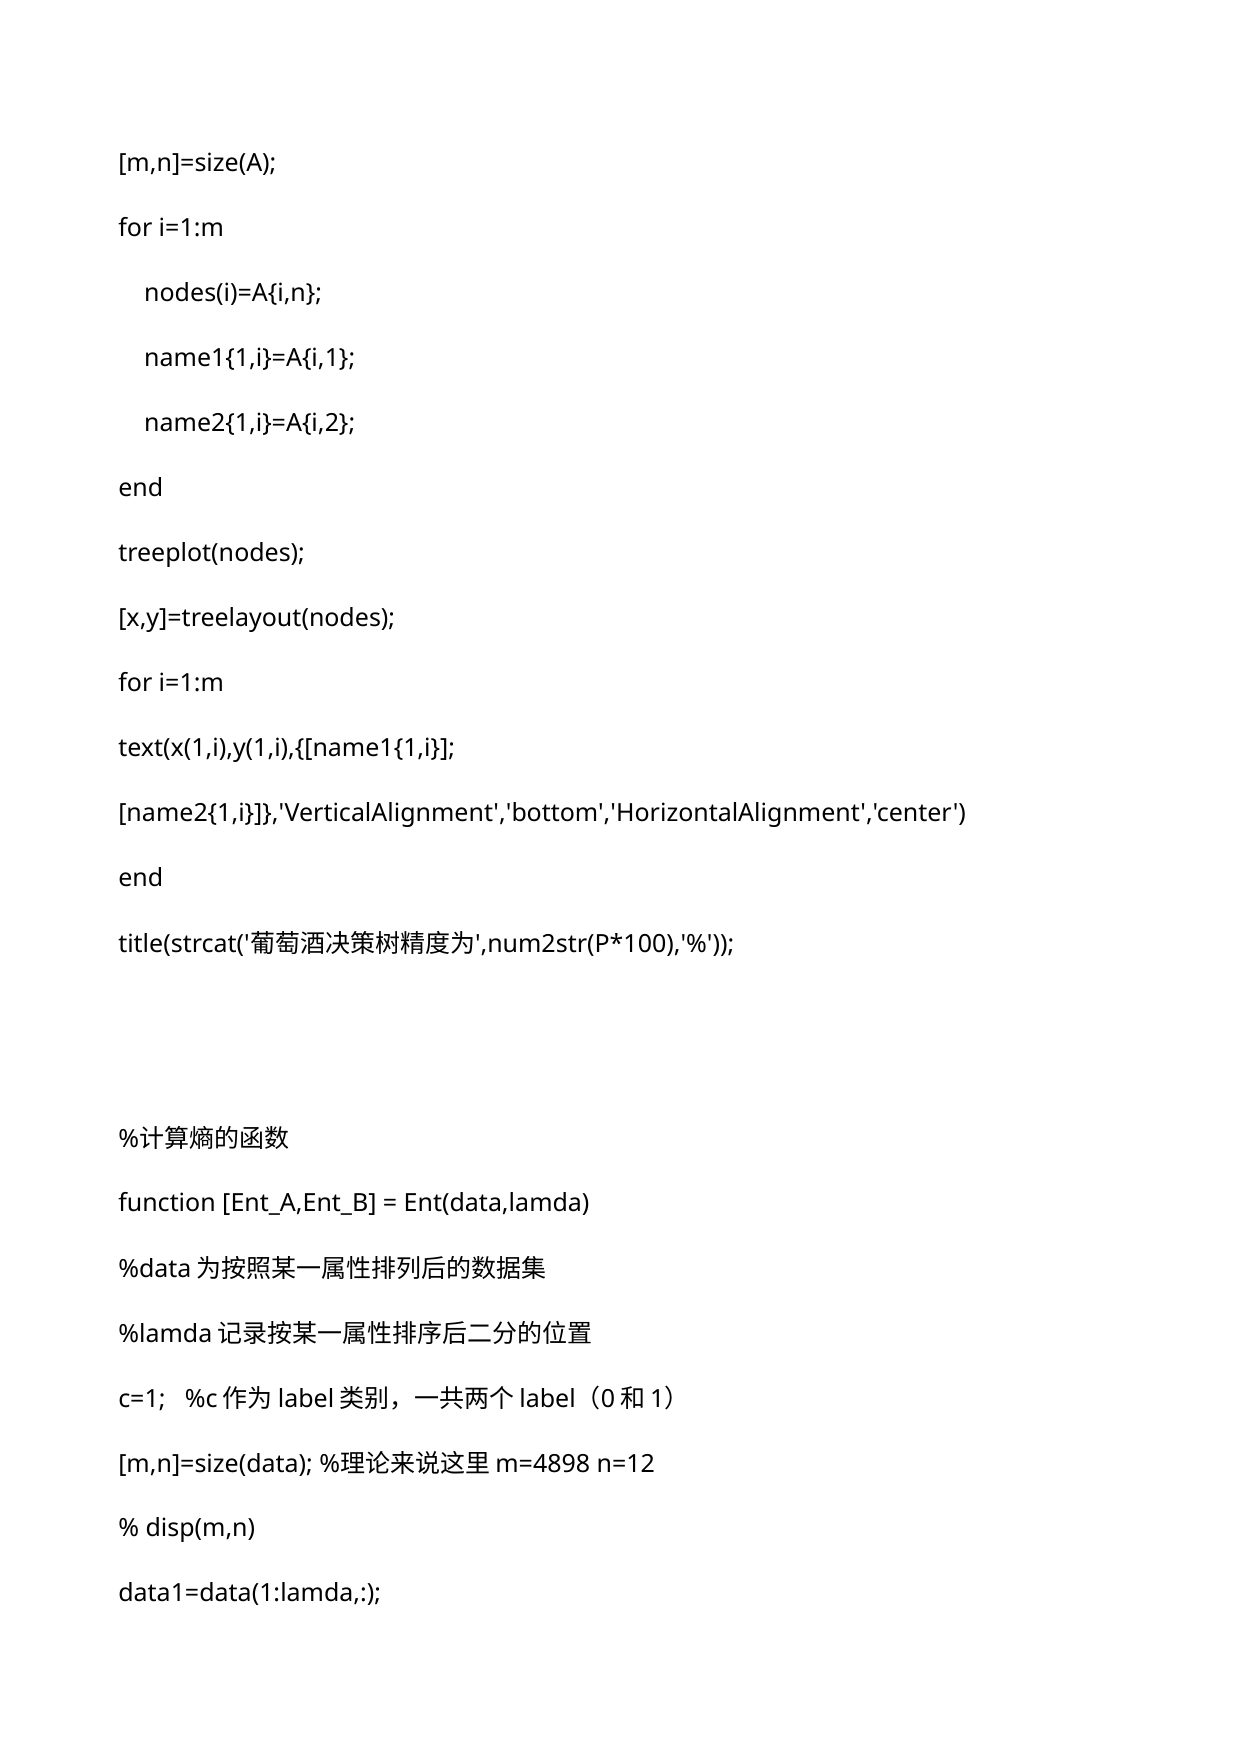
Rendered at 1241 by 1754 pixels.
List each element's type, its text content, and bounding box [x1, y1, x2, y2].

text nodes(i)=A{i,n}; [118, 259, 1122, 324]
text end [118, 454, 1122, 519]
text function [Ent_A,Ent_B] = Ent(data,lamda) [118, 1169, 1122, 1234]
text end [118, 844, 1122, 909]
text %计算熵的函数 [118, 1104, 1122, 1169]
text treeplot(nodes); [118, 519, 1122, 584]
text text(x(1,i),y(1,i),{[name1{1,i}];[name2{1,i}]},'VerticalAlignment','bottom','HorizontalAlignment','center') [118, 714, 1122, 844]
text c=1; %c作为label类别，一共两个label（0和1） [118, 1364, 1122, 1429]
text for i=1:m [118, 194, 1122, 259]
text %data为按照某一属性排列后的数据集 [118, 1234, 1122, 1299]
text name1{1,i}=A{i,1}; [118, 324, 1122, 389]
text name2{1,i}=A{i,2}; [118, 389, 1122, 454]
text %lamda记录按某一属性排序后二分的位置 [118, 1299, 1122, 1364]
text [x,y]=treelayout(nodes); [118, 584, 1122, 649]
text data1=data(1:lamda,:); [118, 1559, 1122, 1624]
text % disp(m,n) [118, 1494, 1122, 1559]
text title(strcat('葡萄酒决策树精度为',num2str(P*100),'%')); [118, 909, 1122, 974]
text [m,n]=size(A); [118, 129, 1122, 194]
text for i=1:m [118, 649, 1122, 714]
text [m,n]=size(data); %理论来说这里m=4898 n=12 [118, 1429, 1122, 1494]
